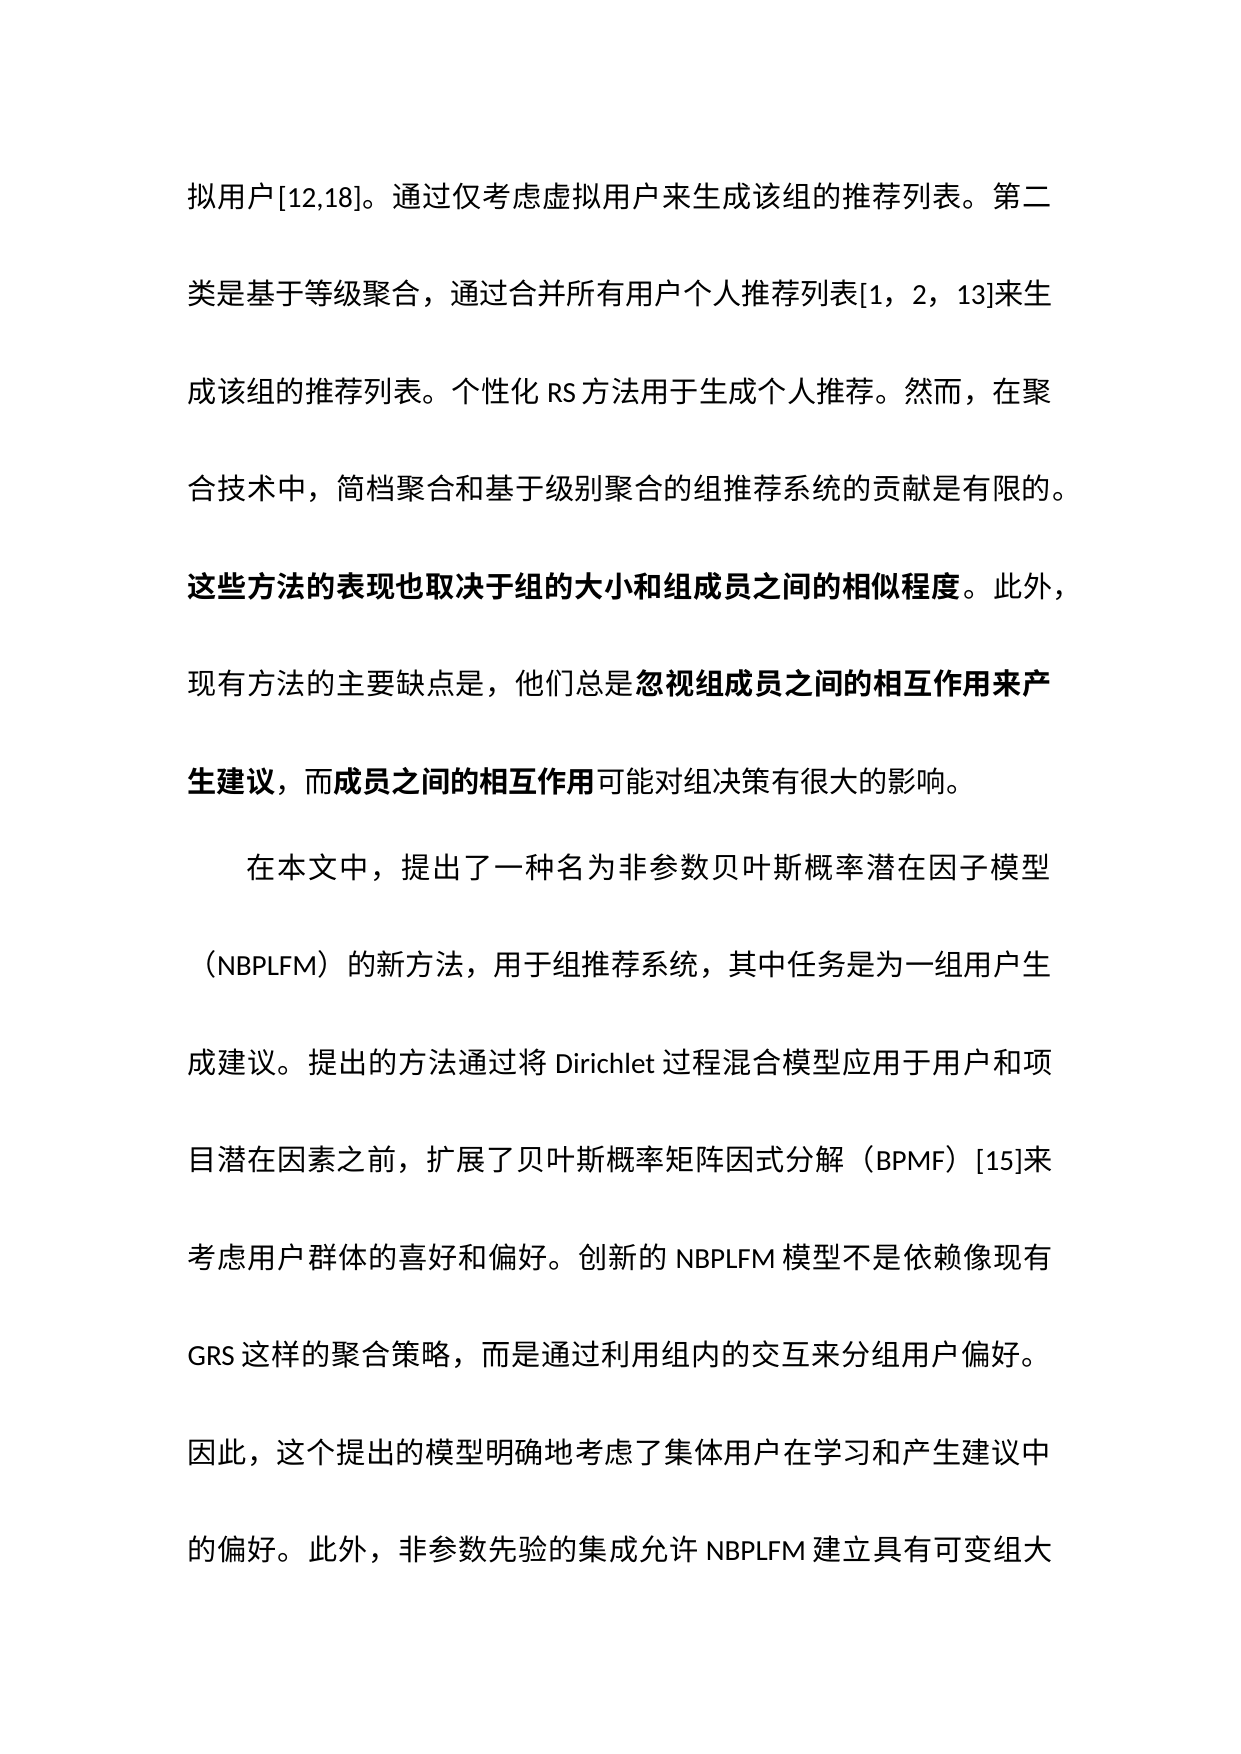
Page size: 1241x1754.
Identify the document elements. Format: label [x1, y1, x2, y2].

text [187, 162, 1053, 812]
text [187, 833, 1053, 1581]
